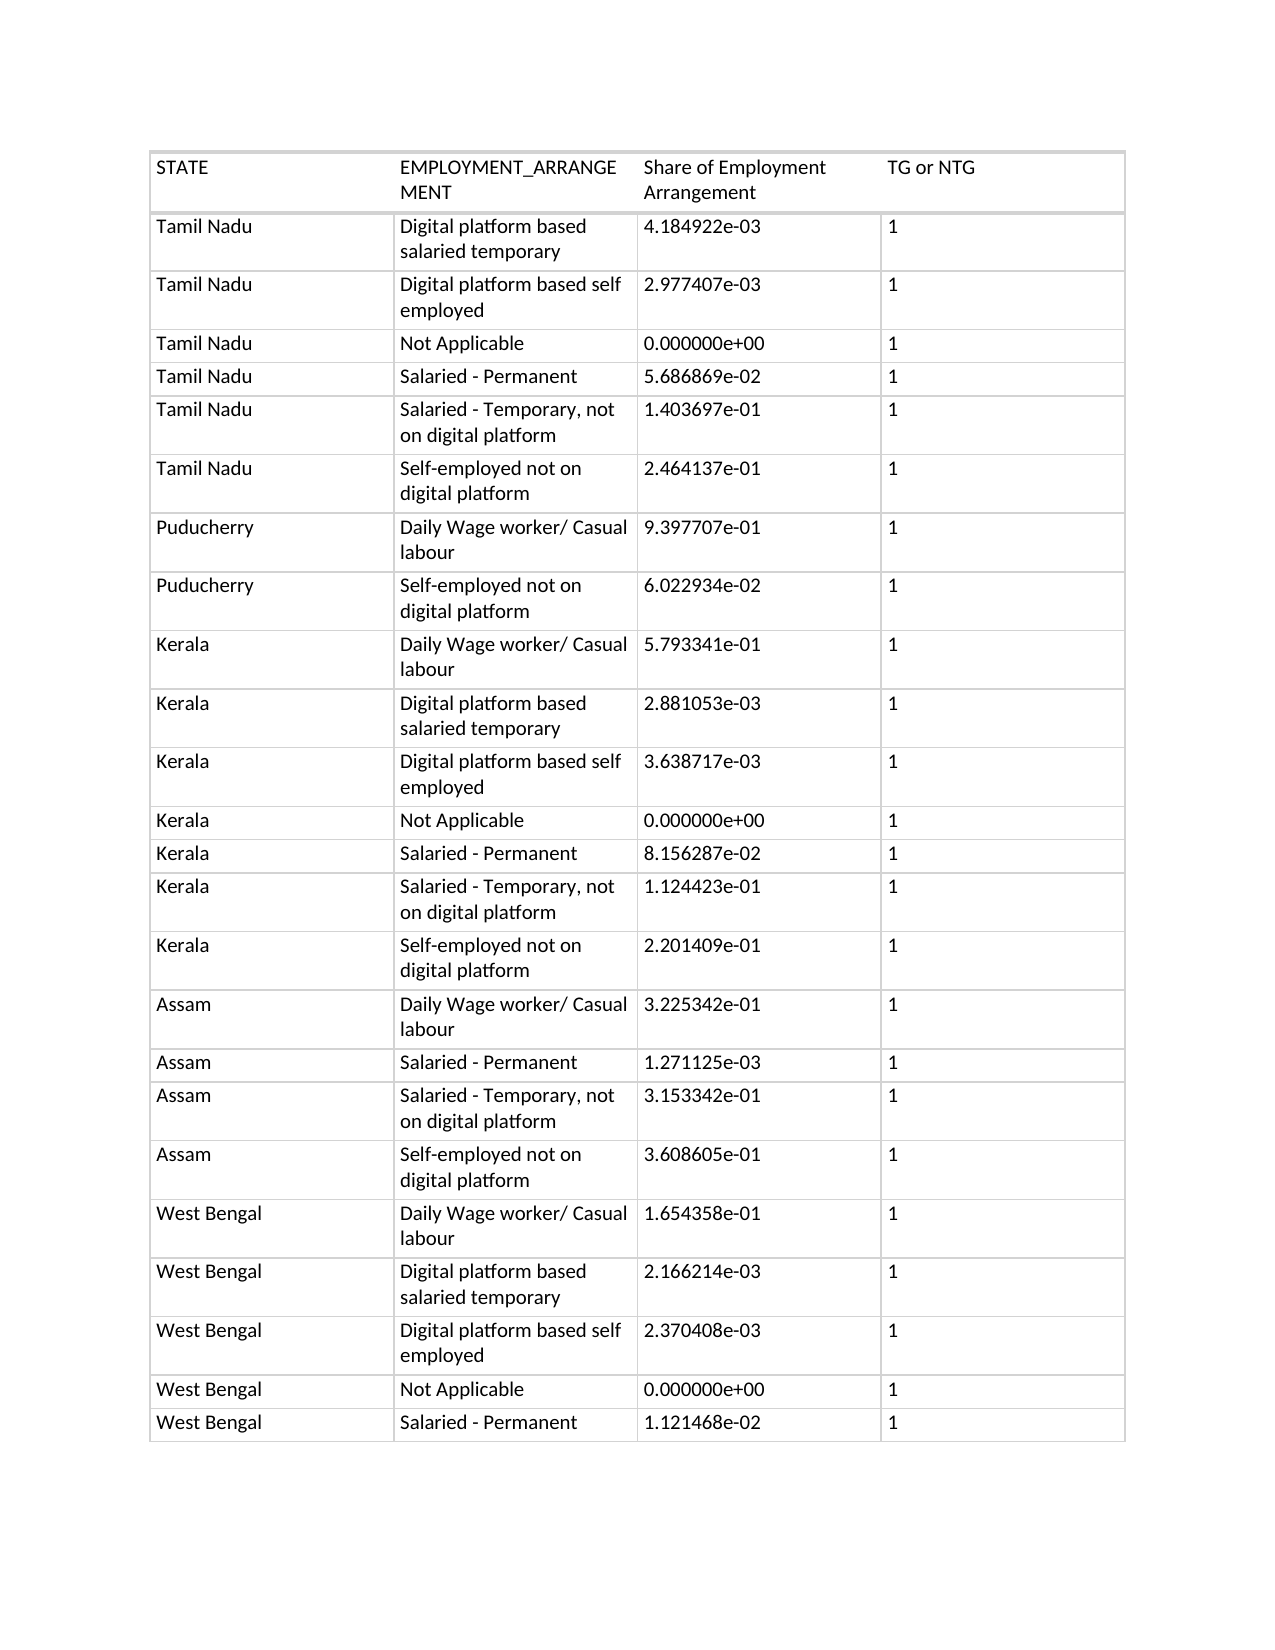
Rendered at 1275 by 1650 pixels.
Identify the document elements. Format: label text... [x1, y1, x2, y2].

table_cell Self-employed not on digital platform [395, 455, 637, 512]
table_cell 1.271125e-03 [638, 1050, 880, 1081]
table_cell 3.608605e-01 [638, 1141, 880, 1198]
table_cell Assam [151, 1083, 393, 1140]
table_cell 1 [882, 573, 1124, 629]
table_cell Self-employed not on digital platform [395, 573, 637, 629]
table_cell Digital platform based salaried temporary [395, 1259, 637, 1316]
table_cell 1 [882, 455, 1124, 512]
table_cell Salaried - Permanent [395, 363, 637, 395]
table_cell 0.000000e+00 [638, 330, 880, 362]
table_cell 4.184922e-03 [638, 215, 880, 270]
table_cell 0.000000e+00 [638, 1376, 880, 1408]
table_cell Kerala [151, 631, 393, 688]
table_cell 1 [882, 272, 1124, 328]
table_cell West Bengal [151, 1259, 393, 1316]
table_cell 1 [882, 397, 1124, 454]
table_cell Tamil Nadu [151, 272, 393, 328]
table_cell West Bengal [151, 1376, 393, 1408]
table_cell 5.686869e-02 [638, 363, 880, 395]
table_cell Salaried - Temporary, not on digital platform [395, 1083, 637, 1140]
table_cell 1 [882, 874, 1124, 931]
table_cell 0.000000e+00 [638, 807, 880, 839]
table_cell Assam [151, 991, 393, 1048]
table_cell 1 [882, 1317, 1124, 1374]
table_cell 3.638717e-03 [638, 748, 880, 806]
table_header TG or NTG [881, 154, 1124, 211]
table_cell Daily Wage worker/ Casual labour [395, 991, 637, 1048]
table_cell West Bengal [151, 1200, 393, 1257]
table_cell Not Applicable [395, 1376, 637, 1408]
table_cell 2.201409e-01 [638, 932, 880, 989]
table_cell Kerala [151, 874, 393, 931]
table_cell Tamil Nadu [151, 363, 393, 395]
table_cell Self-employed not on digital platform [395, 932, 637, 989]
table_cell Daily Wage worker/ Casual labour [395, 1200, 637, 1257]
table_cell Assam [151, 1141, 393, 1198]
table_cell Not Applicable [395, 330, 637, 362]
table_cell Puducherry [151, 573, 393, 629]
table_cell Kerala [151, 690, 393, 747]
table_cell West Bengal [151, 1409, 393, 1441]
table_cell 1 [882, 1083, 1124, 1140]
table_cell 1 [882, 215, 1124, 270]
table_cell Salaried - Permanent [395, 1409, 637, 1441]
table_cell Salaried - Temporary, not on digital platform [395, 397, 637, 454]
table_cell Kerala [151, 840, 393, 872]
table_cell 1 [882, 514, 1124, 571]
table_cell 1 [882, 1141, 1124, 1198]
table_cell 3.225342e-01 [638, 991, 880, 1048]
table_cell 3.153342e-01 [638, 1083, 880, 1140]
table_cell 1 [882, 690, 1124, 747]
table_cell 9.397707e-01 [638, 514, 880, 571]
table_cell 6.022934e-02 [638, 573, 880, 629]
table_cell Salaried - Permanent [395, 840, 637, 872]
table_cell Tamil Nadu [151, 215, 393, 270]
table_cell 8.156287e-02 [638, 840, 880, 872]
table_cell Salaried - Temporary, not on digital platform [395, 874, 637, 931]
table_cell 1 [882, 932, 1124, 989]
table_cell Digital platform based salaried temporary [395, 215, 637, 270]
table_cell 1 [882, 1409, 1124, 1441]
table_cell Digital platform based self employed [395, 748, 637, 806]
table_cell West Bengal [151, 1317, 393, 1374]
table_cell 2.166214e-03 [638, 1259, 880, 1316]
table_cell 2.977407e-03 [638, 272, 880, 328]
table_cell 1 [882, 991, 1124, 1048]
table_cell 1.403697e-01 [638, 397, 880, 454]
table_cell 1.654358e-01 [638, 1200, 880, 1257]
table_cell Not Applicable [395, 807, 637, 839]
table_cell Kerala [151, 807, 393, 839]
table_cell Digital platform based salaried temporary [395, 690, 637, 747]
table_header EMPLOYMENT_ARRANGEMENT [394, 154, 637, 211]
table_cell 1.124423e-01 [638, 874, 880, 931]
table_cell Digital platform based self employed [395, 272, 637, 328]
table_cell Tamil Nadu [151, 330, 393, 362]
table_cell 1 [882, 330, 1124, 362]
table_header Share of Employment Arrangement [638, 154, 881, 211]
table_cell Daily Wage worker/ Casual labour [395, 514, 637, 571]
table_cell Digital platform based self employed [395, 1317, 637, 1374]
table_cell 2.881053e-03 [638, 690, 880, 747]
table_cell 2.370408e-03 [638, 1317, 880, 1374]
table_cell 1 [882, 748, 1124, 806]
table_cell 5.793341e-01 [638, 631, 880, 688]
table_cell 1 [882, 363, 1124, 395]
table_cell 1 [882, 1259, 1124, 1316]
table_cell Tamil Nadu [151, 455, 393, 512]
table_cell 2.464137e-01 [638, 455, 880, 512]
table_cell 1 [882, 807, 1124, 839]
table_cell Puducherry [151, 514, 393, 571]
table_header STATE [151, 154, 394, 211]
table_cell Tamil Nadu [151, 397, 393, 454]
table_cell Kerala [151, 932, 393, 989]
table_cell 1.121468e-02 [638, 1409, 880, 1441]
table_cell Self-employed not on digital platform [395, 1141, 637, 1198]
table_cell 1 [882, 840, 1124, 872]
table_cell Salaried - Permanent [395, 1050, 637, 1081]
table_cell Daily Wage worker/ Casual labour [395, 631, 637, 688]
table_cell 1 [882, 631, 1124, 688]
table_cell 1 [882, 1050, 1124, 1081]
table_cell Kerala [151, 748, 393, 806]
table_cell 1 [882, 1376, 1124, 1408]
table_cell Assam [151, 1050, 393, 1081]
table_cell 1 [882, 1200, 1124, 1257]
